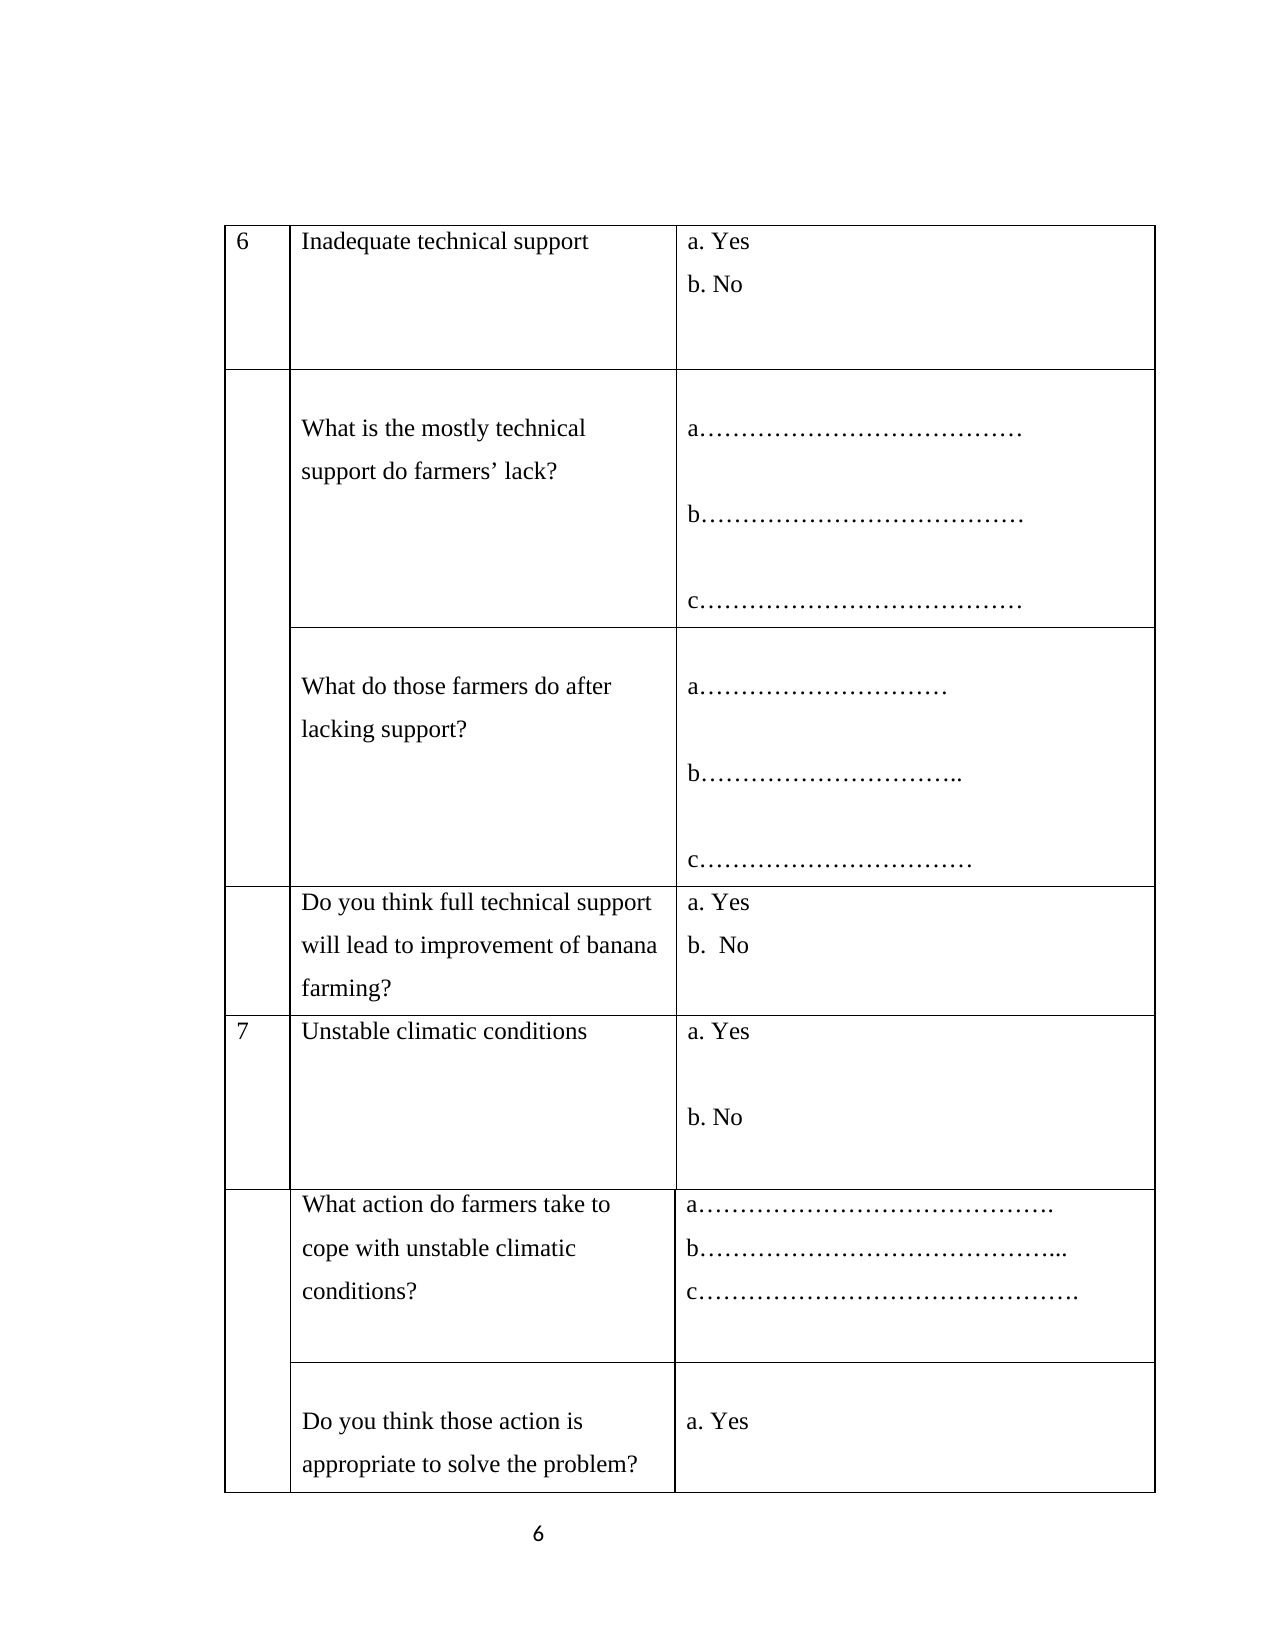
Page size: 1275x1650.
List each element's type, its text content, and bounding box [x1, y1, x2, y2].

table_cell a………………………… b………………………….. c…………………………… [677, 628, 1154, 886]
table_cell What is the mostly technical support do farmers’ lack? [291, 370, 676, 627]
table_cell a. Yes b. No [677, 887, 1154, 1015]
table_cell a. Yes b. No [677, 226, 1154, 369]
table_header 6 [226, 226, 289, 369]
table_cell [226, 887, 289, 1015]
table_cell a……………………………………. b……………………………………... c………………………………………. [676, 1190, 1154, 1362]
table_cell [226, 370, 289, 886]
table_cell a………………………………… b………………………………… c………………………………… [677, 370, 1154, 627]
table_cell Inadequate technical support [291, 226, 676, 369]
table_cell What do those farmers do after lacking support? [291, 628, 676, 886]
table_cell What action do farmers take to cope with unstable climatic conditions? [291, 1190, 674, 1362]
table_cell a. Yes b. No [677, 1016, 1154, 1188]
table_cell 7 [226, 1016, 289, 1188]
table_cell Unstable climatic conditions [291, 1016, 676, 1188]
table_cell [291, 1363, 674, 1492]
table_cell [226, 1190, 290, 1492]
table_cell a. Yes b. No [676, 1363, 1154, 1492]
table_cell Do you think full technical support will lead to improvement of banana farming? [291, 887, 676, 1015]
